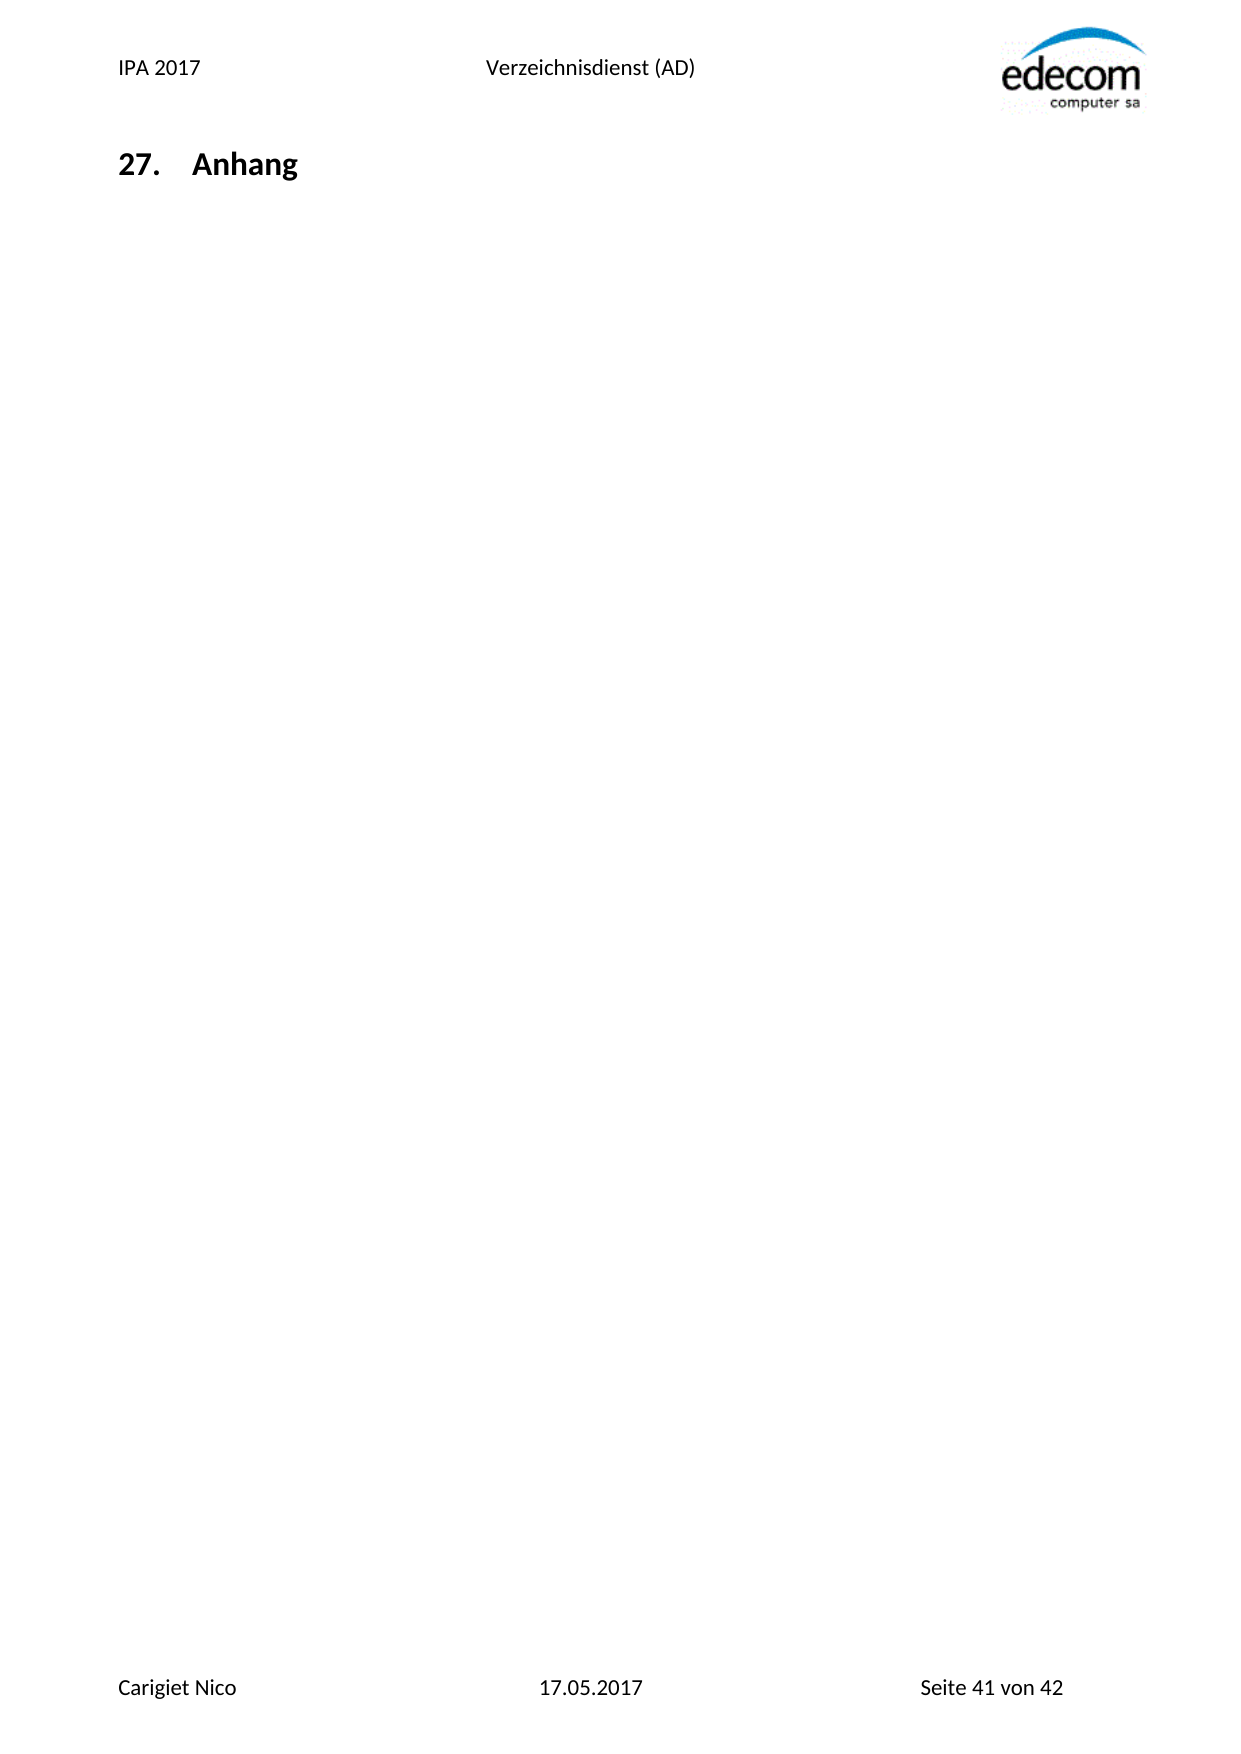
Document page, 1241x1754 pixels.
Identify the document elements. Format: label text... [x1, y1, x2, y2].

text Anhang [118, 143, 1152, 184]
picture [993, 19, 1152, 119]
